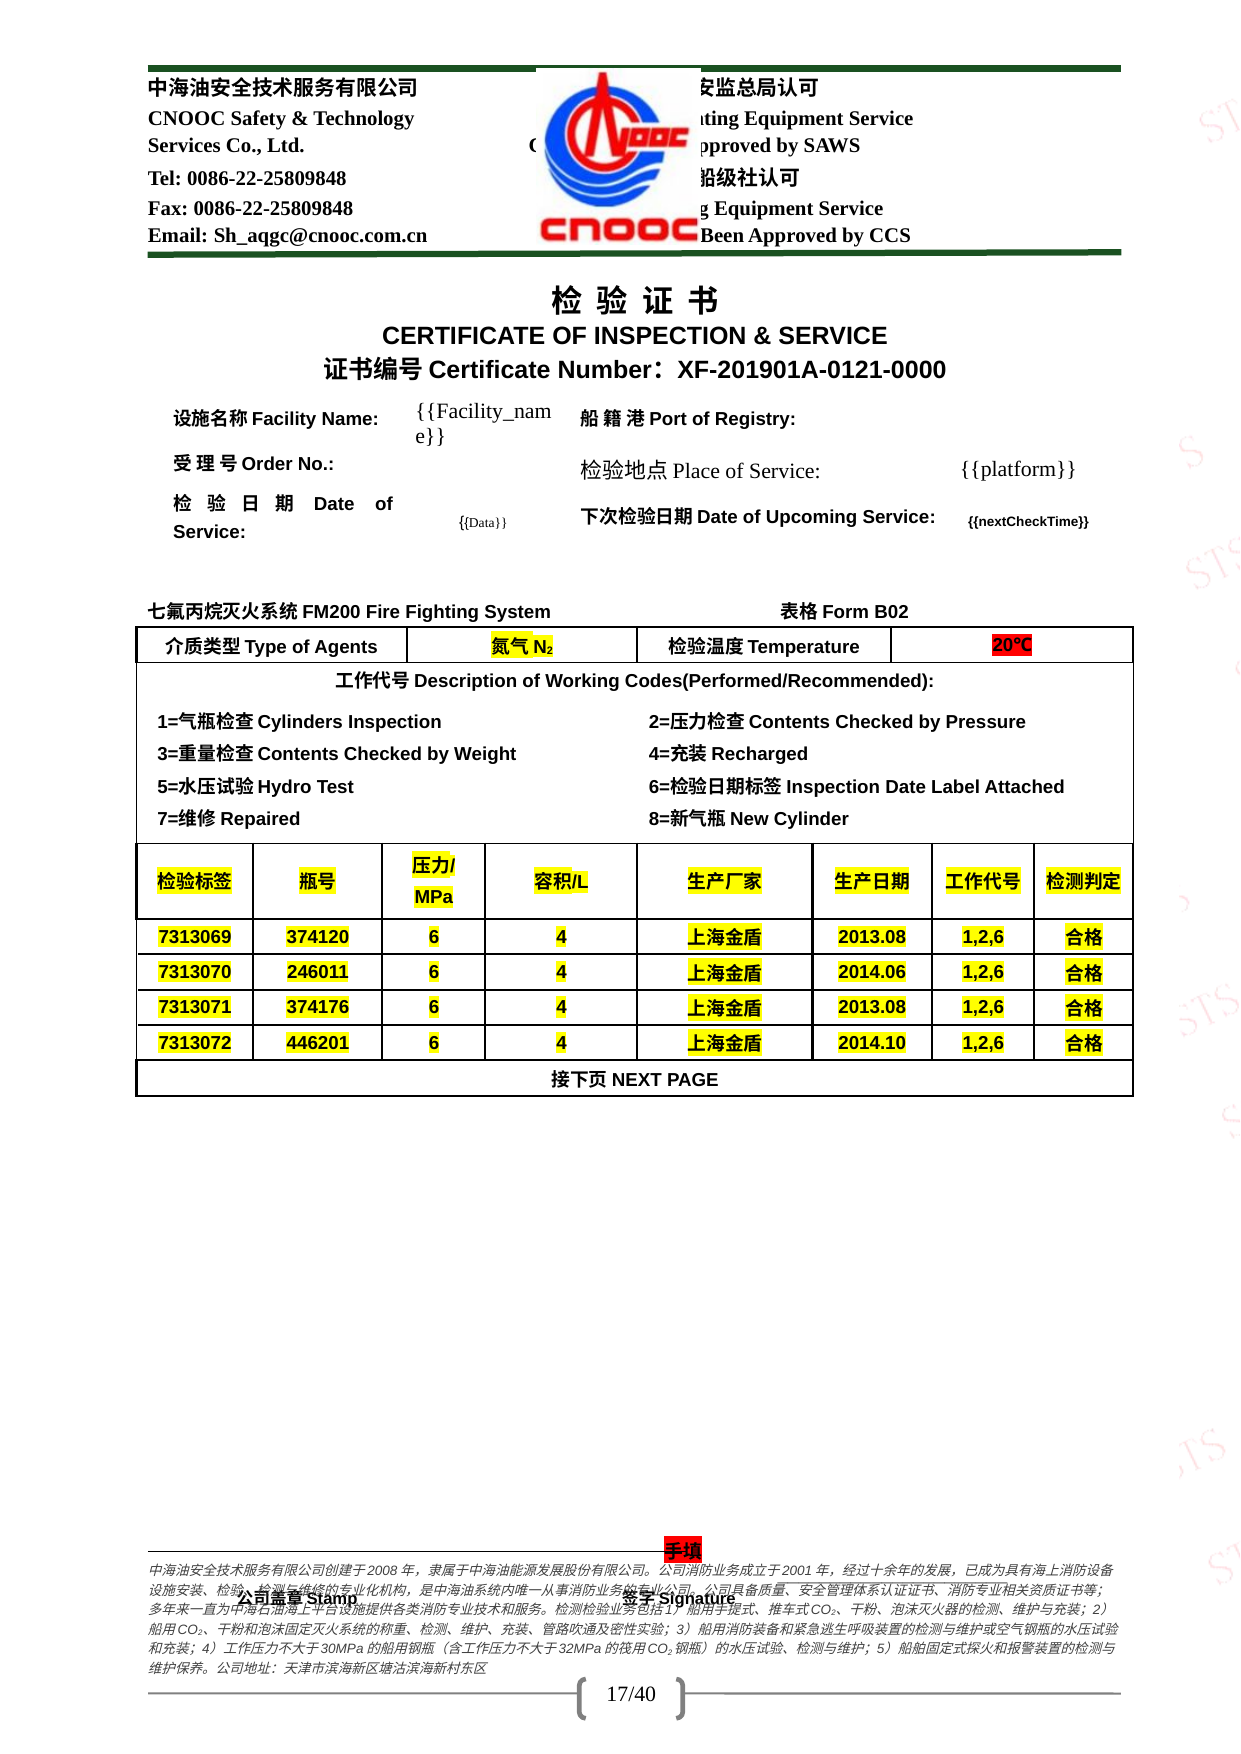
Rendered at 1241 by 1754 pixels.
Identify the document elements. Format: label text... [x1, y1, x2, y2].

table_cell 2014.10 [814, 1026, 931, 1059]
table_cell 246011 [254, 955, 381, 988]
table_cell 合格 [1035, 1026, 1132, 1059]
table_cell 压力/MPa [383, 844, 484, 918]
table_header 检验温度Temperature [638, 628, 890, 662]
table_cell 6 [383, 955, 484, 988]
table_cell 4 [486, 1026, 636, 1059]
table_cell 2014.06 [814, 955, 931, 988]
table_cell 4 [486, 955, 636, 988]
table_cell 合格 [1035, 955, 1132, 988]
table_cell 2013.08 [814, 991, 931, 1024]
table_cell 1=气瓶检查Cylinders Inspection 3=重量检查Contents Checked by Weight 5=水压试验Hydro Test 7=维修 Repaired [137, 695, 637, 843]
table_cell 1,2,6 [933, 991, 1033, 1024]
table_cell 7313072 [137, 1024, 252, 1059]
table_cell 2=压力检查Contents Checked by Pressure 4=充装Recharged 6=检验日期标签Inspection Date Label Attached 8=新气瓶New Cylinder [637, 695, 1133, 843]
table_cell 上海金盾 [638, 1026, 811, 1059]
table_cell 374176 [254, 991, 381, 1024]
table_cell 446201 [254, 1026, 381, 1059]
table_cell 7313069 [137, 920, 252, 953]
table_cell 检验标签 [138, 844, 252, 918]
table_cell 4 [486, 920, 636, 953]
table_cell 上海金盾 [638, 991, 811, 1024]
table_cell 工作代号 [933, 844, 1033, 918]
table_cell 7313071 [137, 989, 252, 1024]
table_cell 6 [383, 991, 484, 1024]
text 七氟丙烷灭火系统 FM200 Fire Fighting System 表格 Form B02 [148, 594, 1122, 626]
table_header 20℃ [892, 628, 1132, 662]
table_cell 6 [383, 920, 484, 953]
table_cell 1,2,6 [933, 920, 1033, 953]
picture [535, 68, 701, 244]
table_cell 瓶号 [254, 844, 381, 918]
table_cell 工作代号Description of Working Codes(Performed/Recommended): [137, 663, 1133, 695]
table_cell 容积/L [486, 844, 636, 918]
table_cell 合格 [1035, 991, 1132, 1024]
table_cell 374120 [254, 920, 381, 953]
table_cell 7313070 [137, 953, 252, 988]
table_cell 2013.08 [814, 920, 931, 953]
table_cell 上海金盾 [638, 955, 811, 988]
table_header 氮气 N2 [408, 628, 636, 662]
table_cell 6 [383, 1026, 484, 1059]
table_cell 1,2,6 [933, 1026, 1033, 1059]
table_cell 4 [486, 991, 636, 1024]
table_header 介质类型Type of Agents [138, 628, 406, 662]
table_cell 1,2,6 [933, 955, 1033, 988]
table_cell 接下页 NEXT PAGE [138, 1061, 1132, 1095]
table_cell 上海金盾 [638, 920, 811, 953]
table_cell 生产厂家 [638, 844, 811, 918]
table_cell 生产日期 [814, 844, 931, 918]
table_cell 检测判定 [1035, 844, 1132, 918]
table_cell 合格 [1035, 920, 1132, 953]
